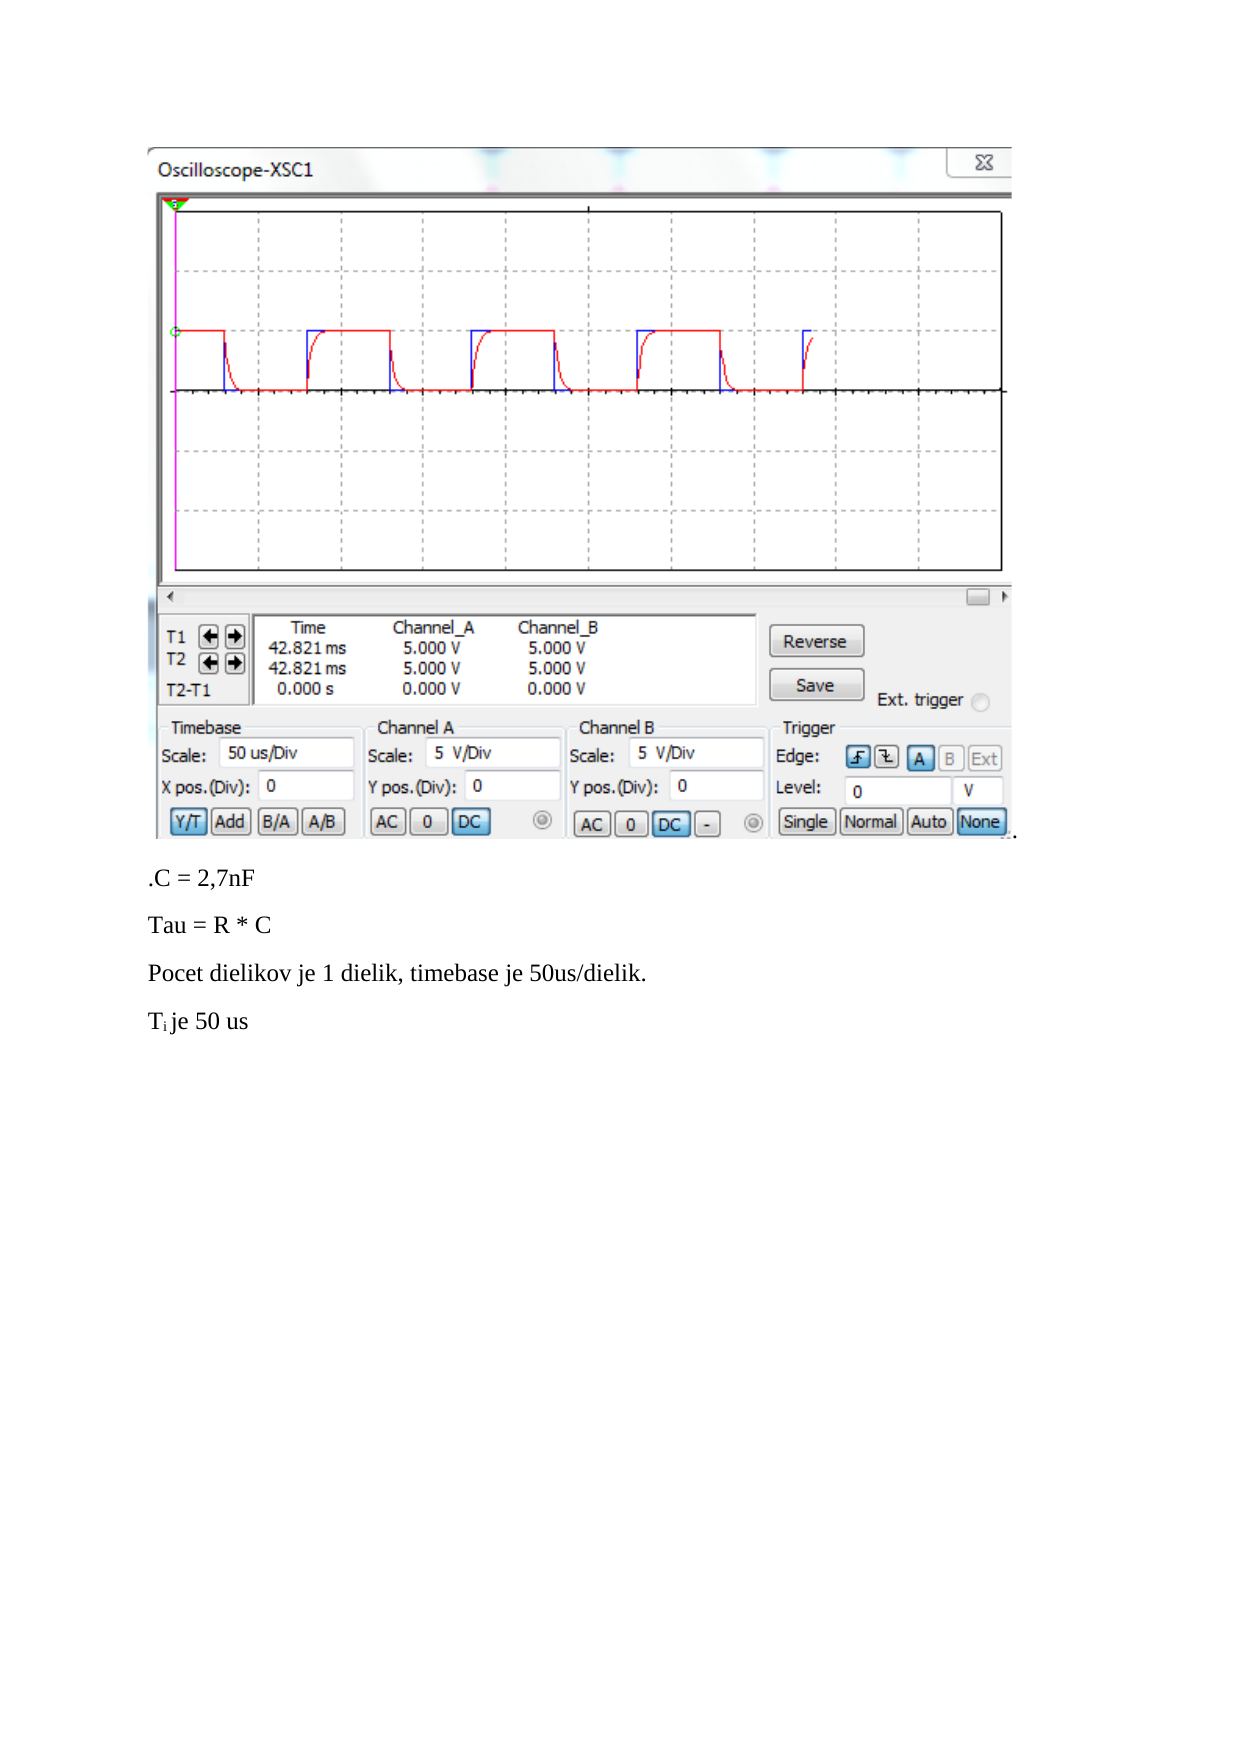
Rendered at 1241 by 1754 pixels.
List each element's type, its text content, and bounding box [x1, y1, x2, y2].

text Ti je 50 us [148, 1006, 1093, 1034]
picture [147, 147, 1012, 839]
text Pocet dielikov je 1 dielik, timebase je 50us/dielik. [148, 958, 1093, 987]
text Tau = R * C [148, 910, 1093, 939]
text .C = 2,7nF [148, 863, 1093, 891]
